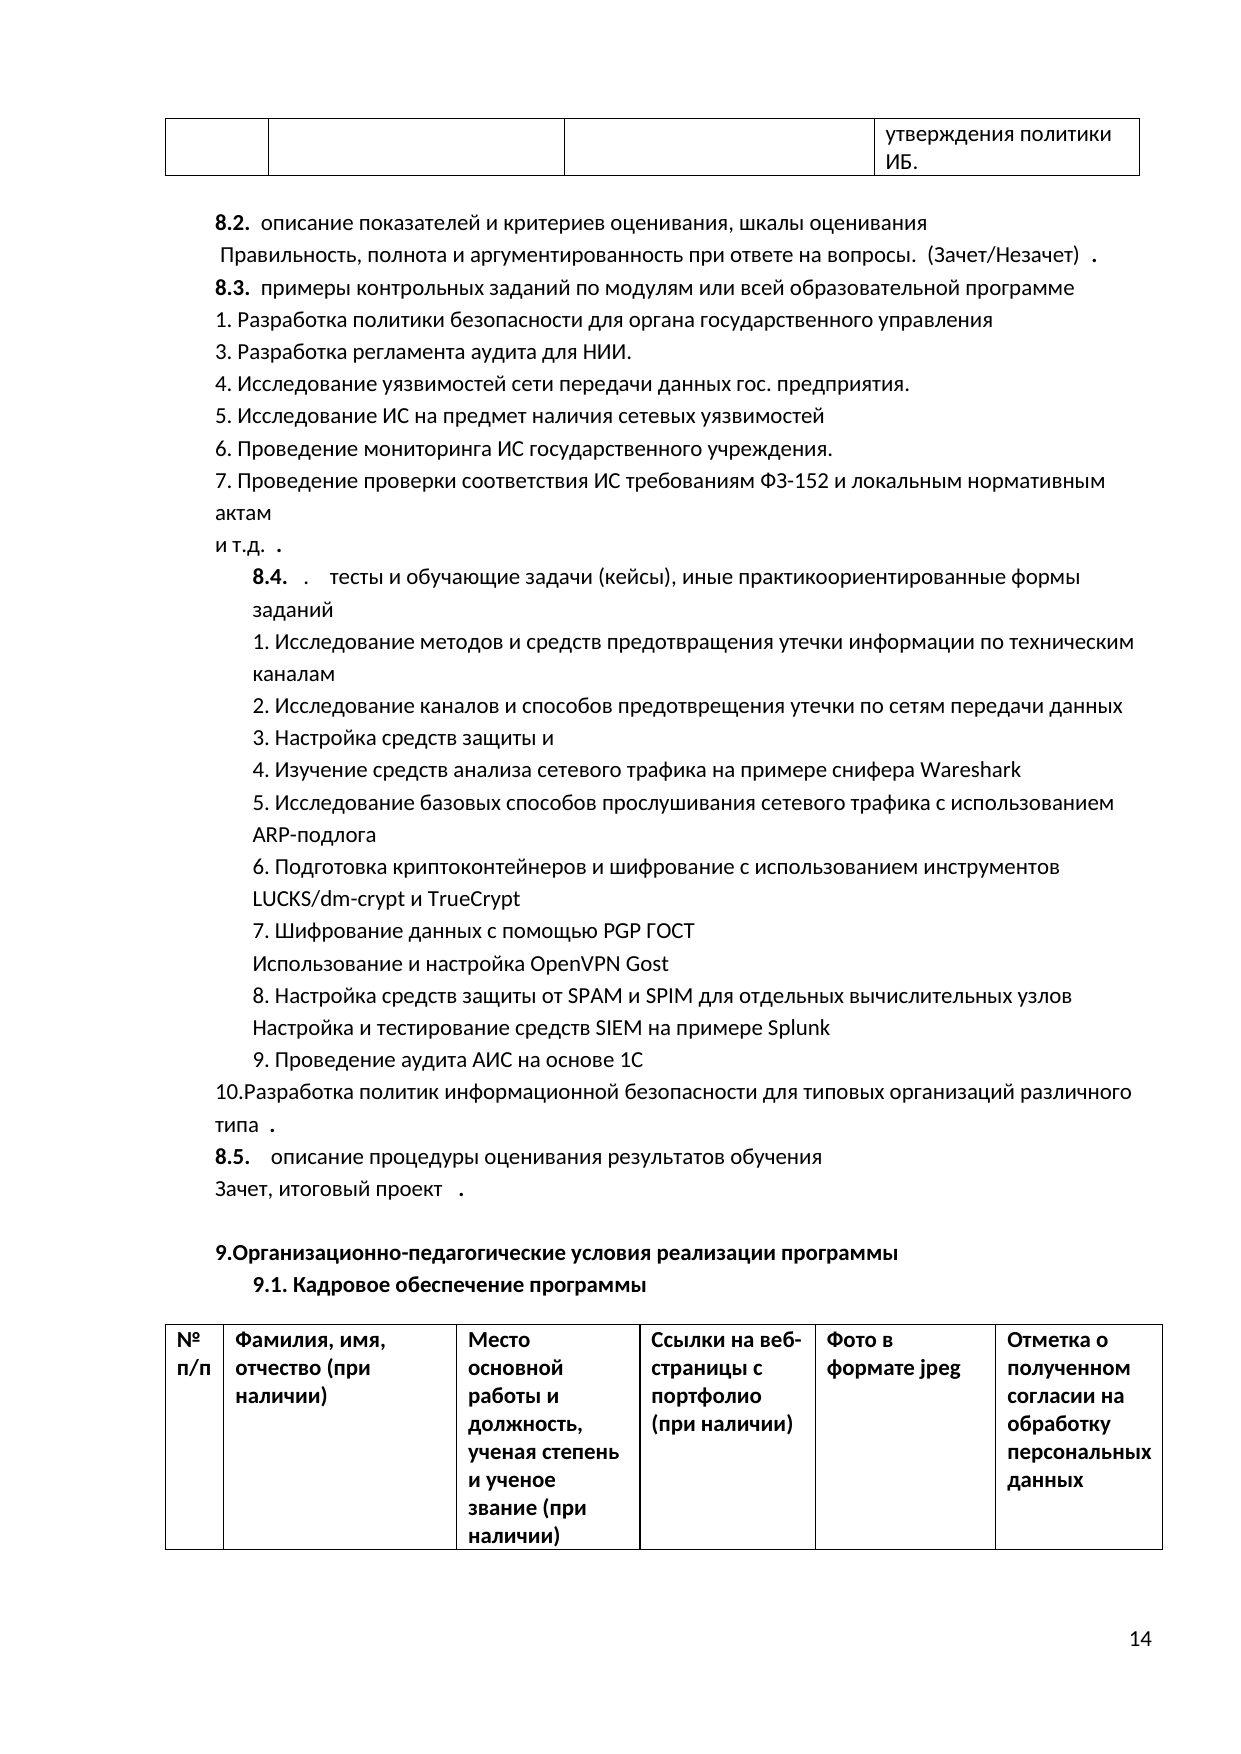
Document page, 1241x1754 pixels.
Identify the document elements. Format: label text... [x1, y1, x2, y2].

list 4. Изучение средств анализа сетевого трафика на примере снифера Wareshark [252, 756, 1152, 784]
list 7. Проведение проверки соответствия ИС требованиям ФЗ-152 и локальным нормативным актам [215, 466, 1152, 526]
table_header Отметка о полученном согласии на обработку персональных данных [996, 1325, 1162, 1549]
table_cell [565, 119, 874, 175]
list Использование и настройка OpenVPN Gost [252, 949, 1152, 977]
list 5. Исследование базовых способов прослушивания сетевого трафика с использованием ARP-подлога [252, 788, 1152, 848]
list 8.5. описание процедуры оценивания результатов обучения [215, 1142, 1152, 1170]
list и т.д. . [215, 530, 1152, 558]
table_header № п/п [166, 1325, 223, 1549]
list Зачет, итоговый проект . [215, 1174, 1152, 1202]
list 1. Разработка политики безопасности для органа государственного управления [215, 305, 1152, 333]
table_header Фамилия, имя, отчество (при наличии) [224, 1325, 456, 1549]
list 6. Подготовка криптоконтейнеров и шифрование с использованием инструментов LUCKS/dm-crypt и TrueCrypt [252, 852, 1152, 912]
list 10.Разработка политик информационной безопасности для типовых организаций различного типа . [215, 1077, 1152, 1138]
list 8.4. . тесты и обучающие задачи (кейсы), иные практикоориентированные формы заданий [252, 562, 1152, 623]
list 8. Настройка средств защиты от SPAM и SPIM для отдельных вычислительных узлов [252, 981, 1152, 1009]
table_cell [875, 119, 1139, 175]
list 5. Исследование ИС на предмет наличия сетевых уязвимостей [215, 402, 1152, 429]
list 7. Шифрование данных с помощью PGP ГОСТ [252, 917, 1152, 944]
list 6. Проведение мониторинга ИС государственного учреждения. [215, 434, 1152, 462]
list 8.3. примеры контрольных заданий по модулям или всей образовательной программе [215, 273, 1152, 301]
list Правильность, полнота и аргументированность при ответе на вопросы. (Зачет/Незачет) . [215, 241, 1152, 269]
list 2. Исследование каналов и способов предотврещения утечки по сетям передачи данных [252, 691, 1152, 719]
list 9.1. Кадровое обеспечение программы [252, 1271, 1152, 1299]
list 9.Организационно-педагогические условия реализации программы [215, 1238, 1152, 1266]
list 8.2. описание показателей и критериев оценивания, шкалы оценивания [215, 208, 1152, 236]
table_cell [269, 119, 564, 175]
list 3. Разработка регламента аудита для НИИ. [215, 337, 1152, 365]
table_header Ссылки на веб-страницы с портфолио (при наличии) [641, 1325, 815, 1549]
table_header Место основной работы и должность, ученая степень и ученое звание (при наличии) [457, 1325, 639, 1549]
table_cell 2 [166, 119, 268, 175]
list Настройка и тестирование средств SIEM на примере Splunk [252, 1013, 1152, 1041]
list 4. Исследование уязвимостей сети передачи данных гос. предприятия. [215, 369, 1152, 397]
list 3. Настройка средств защиты и [252, 723, 1152, 751]
list 1. Исследование методов и средств предотвращения утечки информации по техническим каналам [252, 627, 1152, 687]
table_header Фото в формате jpeg [816, 1325, 995, 1549]
list 9. Проведение аудита АИС на основе 1С [252, 1045, 1152, 1073]
